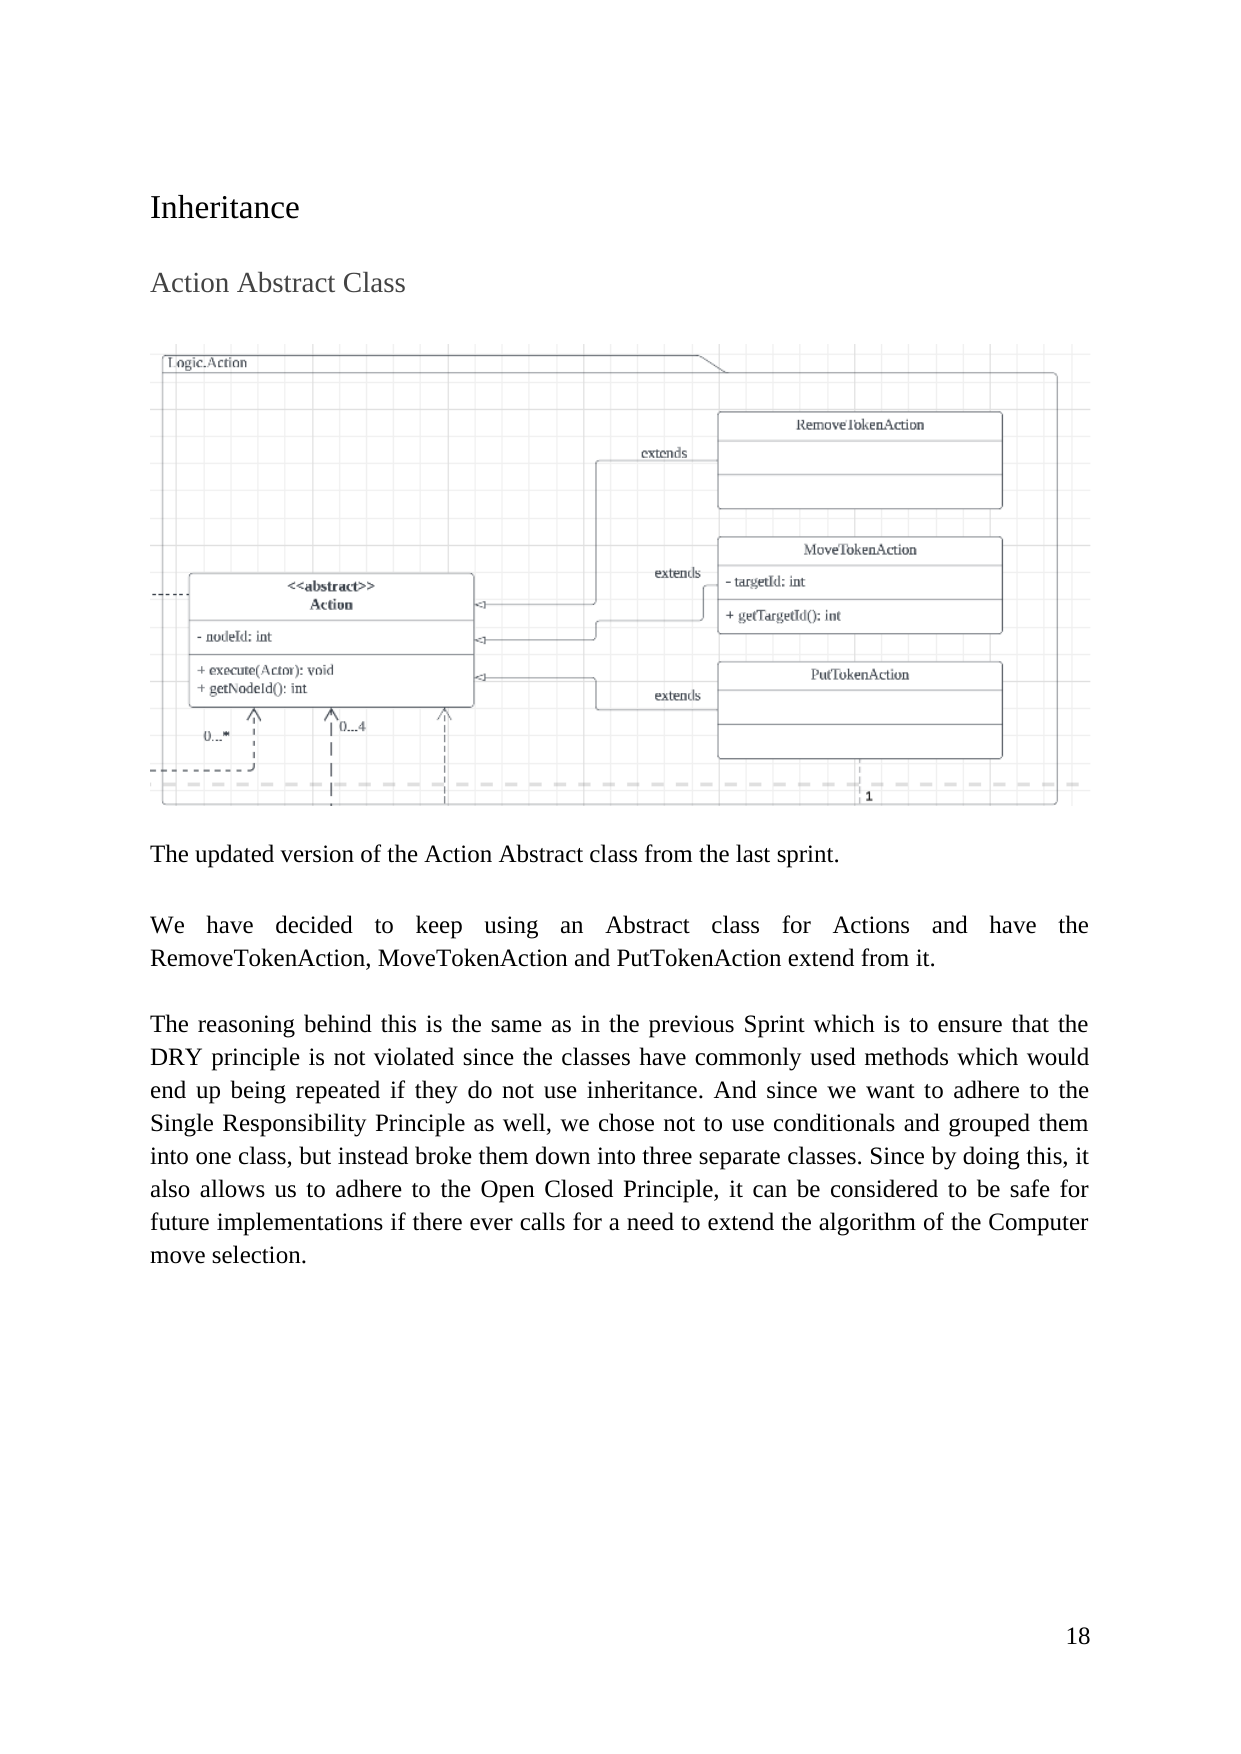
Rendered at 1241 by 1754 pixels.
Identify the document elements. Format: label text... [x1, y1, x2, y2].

subtitle Action Abstract Class [150, 265, 1090, 298]
subtitle Inheritance [150, 187, 1090, 226]
text The reasoning behind this is the same as in the previous Sprint which is to ensure that the DRY principle is not violated since the classes have commonly used methods which would end up being repeated if they do not use inheritance. And since we want to adhere to the Single Responsibility Principle as well, we chose not to use conditionals and grouped them into one class, but instead broke them down into three separate classes. Since by doing this, it also allows us to adhere to the Open Closed Principle, it can be considered to be safe for future implementations if there ever calls for a need to extend the algorithm of the Computer move selection. [150, 1009, 1090, 1269]
picture [150, 344, 1091, 806]
text The updated version of the Action Abstract class from the last sprint. [150, 839, 1090, 867]
text We have decided to keep using an Abstract class for Actions and have the RemoveTokenAction, MoveTokenAction and PutTokenAction extend from it. [150, 910, 1090, 972]
